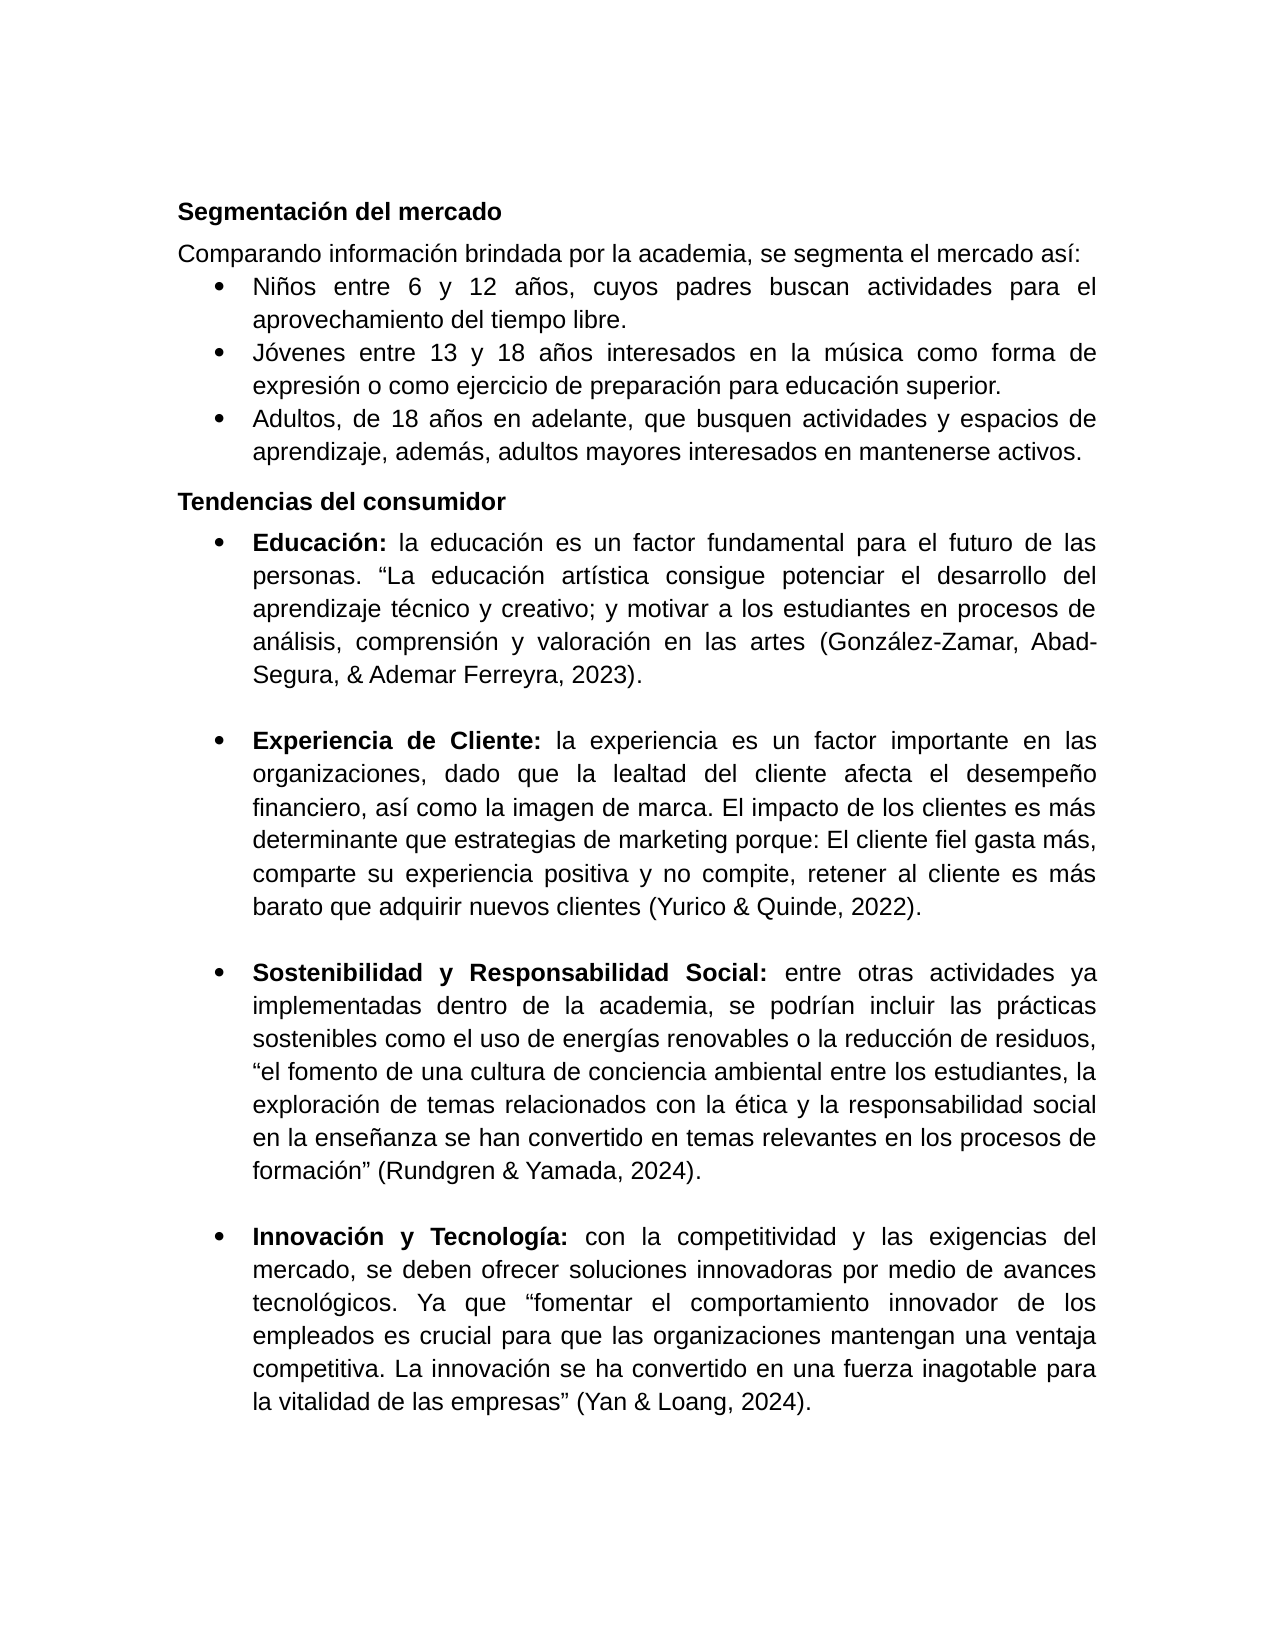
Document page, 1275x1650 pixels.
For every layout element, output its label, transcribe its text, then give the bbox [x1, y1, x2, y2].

subtitle Tendencias del consumidor [177, 487, 1098, 516]
list Innovación y Tecnología: con la competitividad y las exigencias del mercado, se deben ofrecer soluciones innovadoras por medio de avances tecnológicos. Ya que “fomentar el comportamiento innovador de los empleados es crucial para que las organizaciones mantengan una ventaja competitiva. La innovación se ha convertido en una fuerza inagotable para la vitalidad de las empresas” . [215, 1222, 1098, 1416]
list Experiencia de Cliente: la experiencia es un factor importante en las organizaciones, dado que la lealtad del cliente afecta el desempeño financiero, así como la imagen de marca. El impacto de los clientes es más determinante que estrategias de marketing porque: El cliente fiel gasta más, comparte su experiencia positiva y no compite, retener al cliente es más barato que adquirir nuevos clientes . [215, 726, 1098, 920]
list Jóvenes entre 13 y 18 años interesados en la música como forma de expresión o como ejercicio de preparación para educación superior. [215, 338, 1098, 400]
subtitle Segmentación del mercado [177, 197, 1098, 226]
list Niños entre 6 y 12 años, cuyos padres buscan actividades para el aprovechamiento del tiempo libre. [215, 272, 1098, 333]
list Sostenibilidad y Responsabilidad Social: entre otras actividades ya implementadas dentro de la academia, se podrían incluir las prácticas sostenibles como el uso de energías renovables o la reducción de residuos, “el fomento de una cultura de conciencia ambiental entre los estudiantes, la exploración de temas relacionados con la ética y la responsabilidad social en la enseñanza se han convertido en temas relevantes en los procesos de formación” . [215, 958, 1098, 1184]
list Adultos, de 18 años en adelante, que busquen actividades y espacios de aprendizaje, además, adultos mayores interesados en mantenerse activos. [215, 404, 1098, 466]
list Educación: la educación es un factor fundamental para el futuro de las personas. “La educación artística consigue potenciar el desarrollo del aprendizaje técnico y creativo; y motivar a los estudiantes en procesos de análisis, comprensión y valoración en las artes . [215, 528, 1098, 689]
text Comparando información brindada por la academia, se segmenta el mercado así: [177, 239, 1098, 267]
